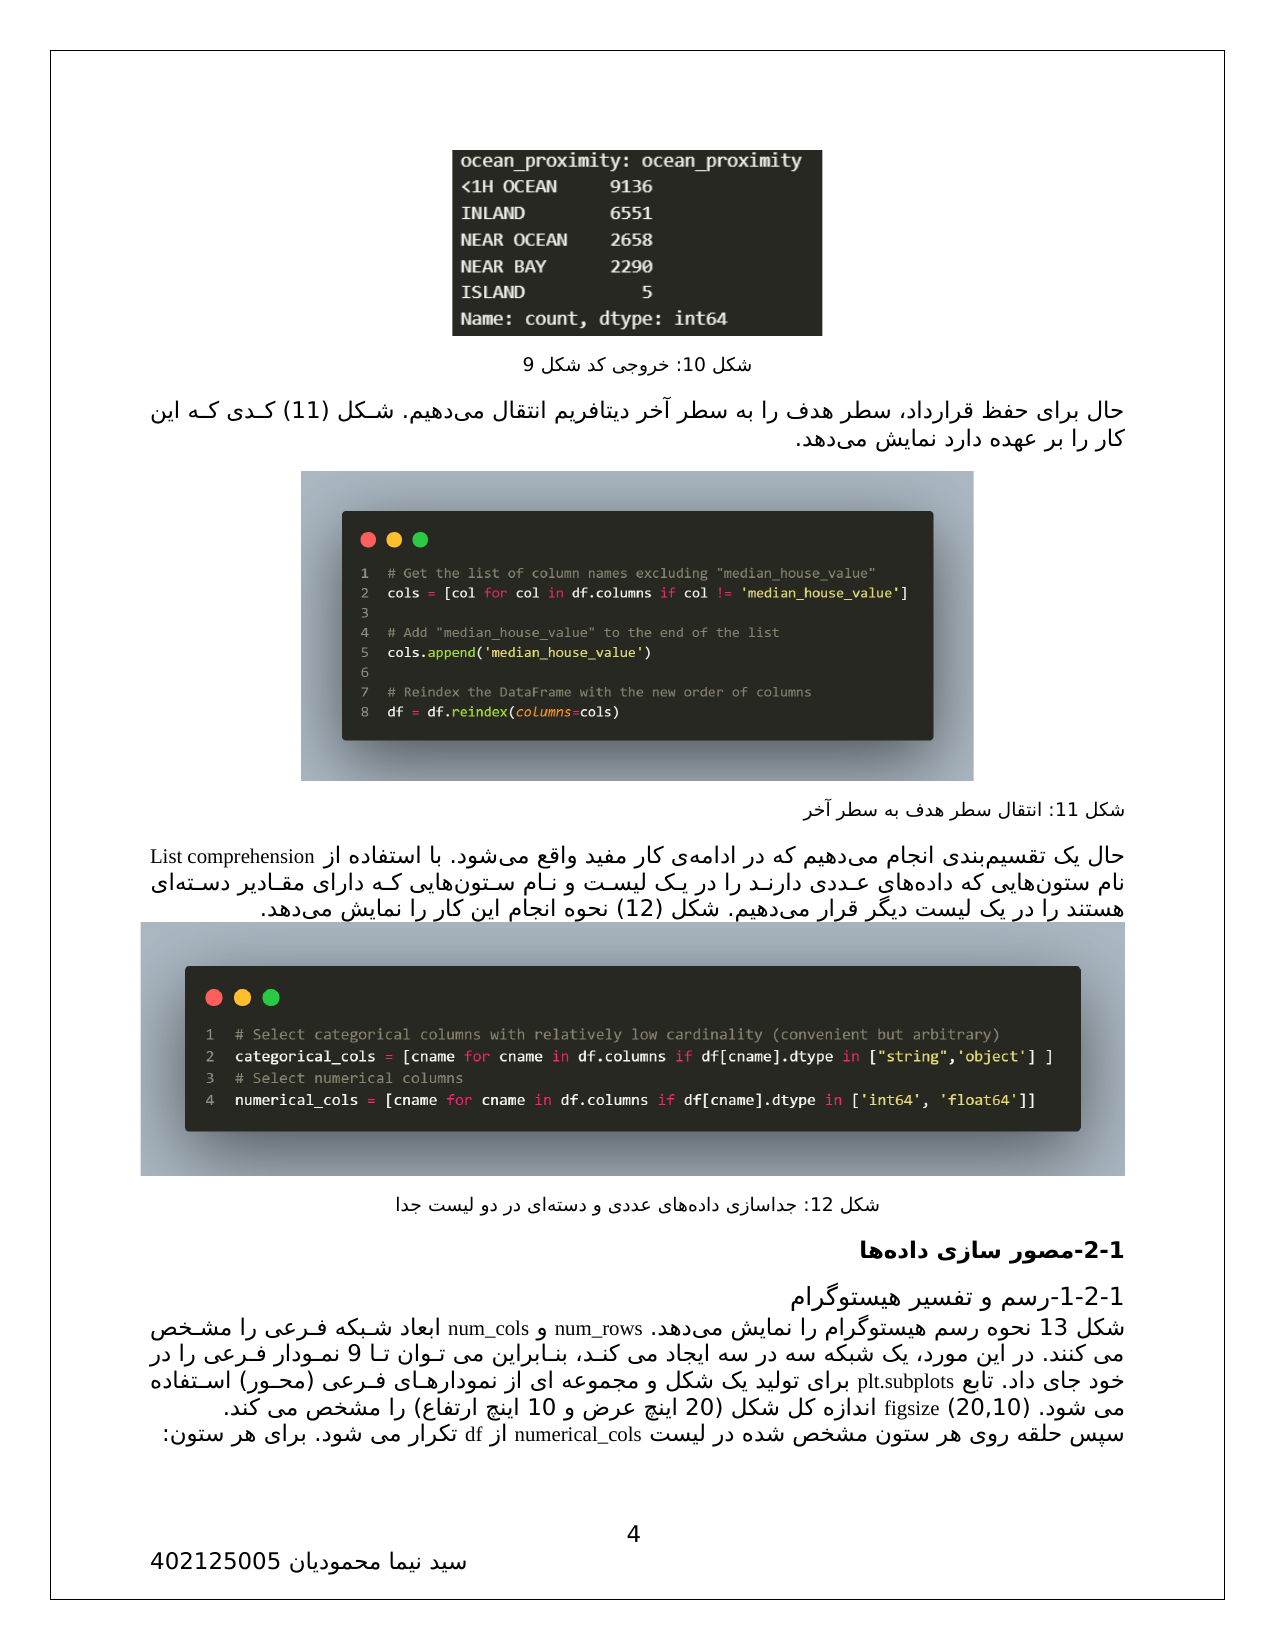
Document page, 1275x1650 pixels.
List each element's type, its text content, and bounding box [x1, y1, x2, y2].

text شکل 10: خروجی کد شکل 9 [150, 354, 1125, 376]
picture [452, 150, 823, 336]
text شکل 12: جداسازی داده‌های عددی و دسته‌ای در دو لیست جدا [150, 1194, 1125, 1216]
text شکل 13 نحوه رسم هیستوگرام را نمایش می‌دهد. num_rows و num_cols ابعاد شبکه فرعی را مشخص می کنند. در این مورد، یک شبکه سه در سه ایجاد می کند، بنابراین می توان تا 9 نمودار فرعی را در خود جای داد. تابع plt.subplots برای تولید یک شکل و مجموعه ای از نمودارهای فرعی (محور) استفاده می شود. (20,10) figsize اندازه کل شکل (20 اینچ عرض و 10 اینچ ارتفاع) را مشخص می کند. [150, 1314, 1125, 1420]
text شکل 11: انتقال سطر هدف به سطر آخر [150, 799, 1125, 821]
picture [140, 922, 1125, 1176]
text حال برای حفظ قرارداد، سطر هدف را به سطر آخر دیتافریم انتقال می‌دهیم. شکل (11) کدی که این کار را بر عهده دارد نمایش می‌دهد. [150, 397, 1125, 452]
subtitle 1-2-1-رسم و تفسیر هیستوگرام [150, 1282, 1125, 1311]
picture [301, 471, 974, 781]
text حال یک تقسیم‌بندی انجام می‌دهیم که در ادامه‌ی کار مفید واقع می‌شود. با استفاده از List comprehension نام ستون‌هایی که داده‌های عددی دارند را در یک لیست و نام ستون‌هایی که دارای مقادیر دسته‌ای هستند را در یک لیست دیگر قرار می‌دهیم. شکل (12) نحوه انجام این کار را نمایش می‌دهد. [150, 842, 1125, 922]
text سپس حلقه روی هر ستون مشخص شده در لیست numerical_cols از df تکرار می شود. برای هر ستون: [150, 1420, 1125, 1447]
subtitle 2-1-مصور سازی داده‌ها [150, 1237, 1125, 1263]
